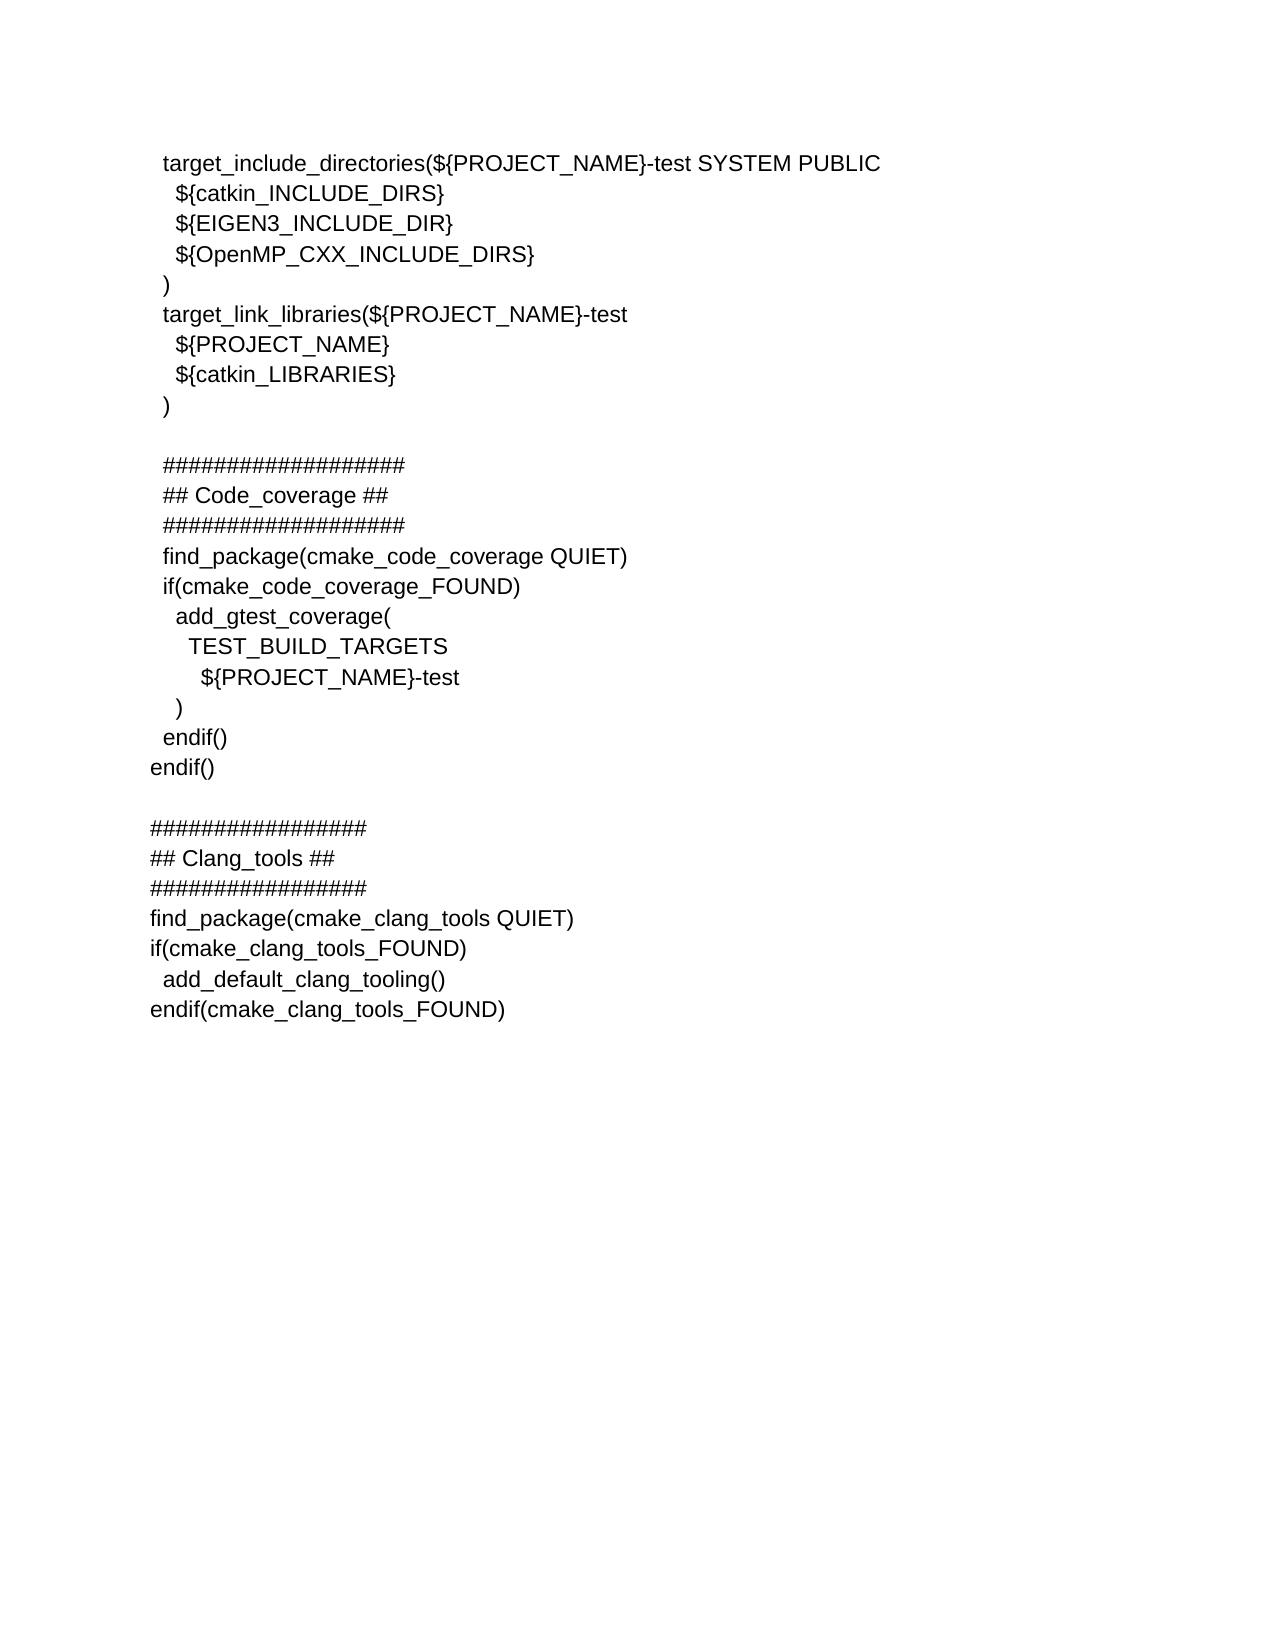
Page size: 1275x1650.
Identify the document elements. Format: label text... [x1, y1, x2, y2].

text ${catkin_INCLUDE_DIRS} [150, 180, 1125, 207]
text ${PROJECT_NAME}-test [150, 663, 1125, 690]
text ${catkin_LIBRARIES} [150, 361, 1125, 388]
text ################# [150, 814, 1125, 841]
text TEST_BUILD_TARGETS [150, 633, 1125, 660]
text ################### [150, 512, 1125, 539]
text ) [150, 694, 1125, 720]
text ${EIGEN3_INCLUDE_DIR} [150, 210, 1125, 237]
text if(cmake_code_coverage_FOUND) [150, 573, 1125, 599]
text find_package(cmake_code_coverage QUIET) [150, 543, 1125, 569]
text if(cmake_clang_tools_FOUND) [150, 935, 1125, 962]
text endif() [150, 754, 1125, 781]
text ${PROJECT_NAME} [150, 331, 1125, 358]
text add_default_clang_tooling() [150, 966, 1125, 992]
text target_include_directories(${PROJECT_NAME}-test SYSTEM PUBLIC [150, 150, 1125, 176]
text ) [150, 271, 1125, 297]
text endif() [150, 724, 1125, 750]
text ${OpenMP_CXX_INCLUDE_DIRS} [150, 241, 1125, 267]
text endif(cmake_clang_tools_FOUND) [150, 996, 1125, 1022]
text add_gtest_coverage( [150, 603, 1125, 629]
text find_package(cmake_clang_tools QUIET) [150, 905, 1125, 932]
text target_link_libraries(${PROJECT_NAME}-test [150, 301, 1125, 327]
text ) [150, 392, 1125, 418]
text ################### [150, 452, 1125, 478]
text ## Clang_tools ## [150, 845, 1125, 871]
text ## Code_coverage ## [150, 482, 1125, 509]
text ################# [150, 875, 1125, 901]
